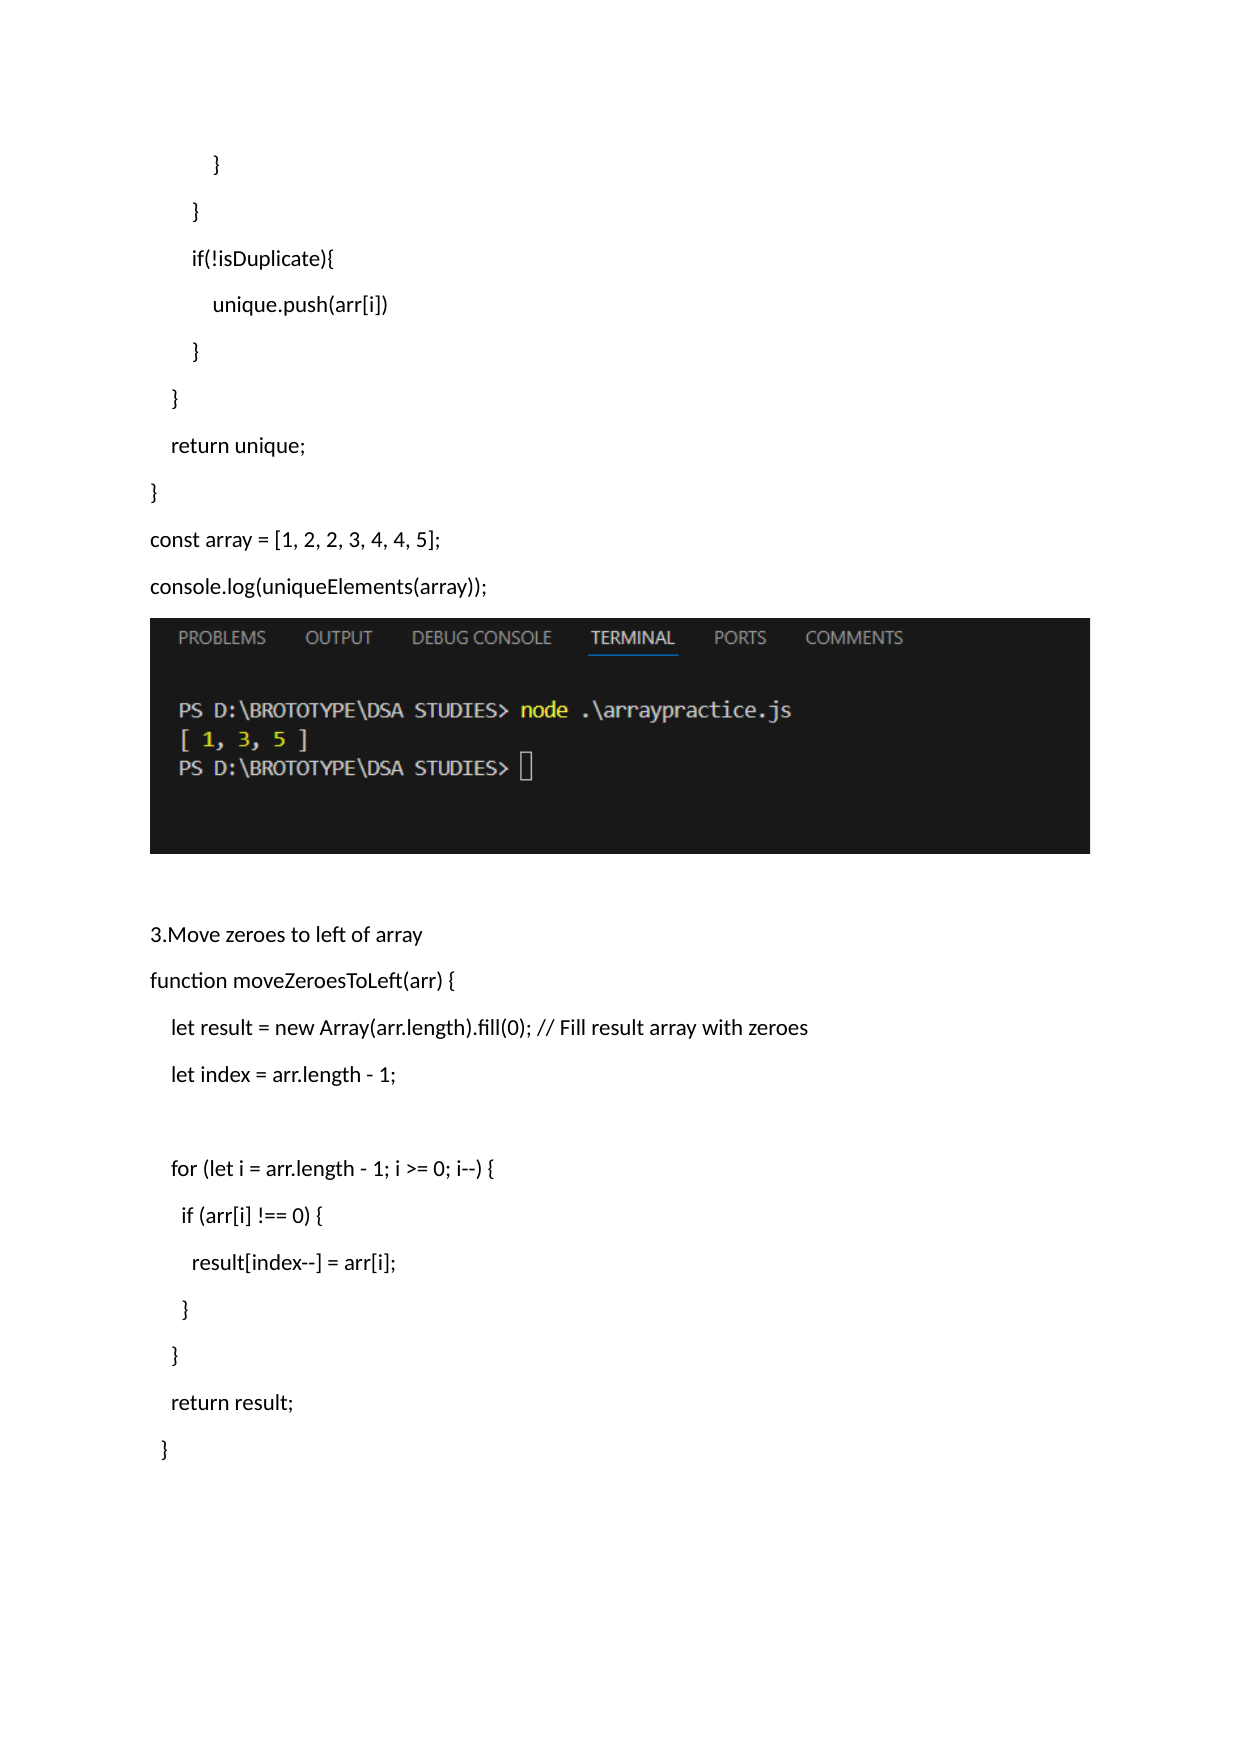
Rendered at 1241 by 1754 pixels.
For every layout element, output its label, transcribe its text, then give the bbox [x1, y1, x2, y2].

text } [150, 150, 1090, 178]
text if (arr[i] !== 0) { [150, 1201, 1090, 1229]
text 3.Move zeroes to left of array [150, 920, 1090, 948]
text return result; [150, 1388, 1090, 1417]
picture [150, 618, 1091, 854]
text if(!isDuplicate){ [150, 244, 1090, 272]
text let index = arr.length - 1; [150, 1060, 1090, 1088]
text function moveZeroesToLeft(arr) { [150, 967, 1090, 995]
text const array = [1, 2, 2, 3, 4, 4, 5]; [150, 525, 1090, 553]
text } [150, 197, 1090, 225]
text } [150, 337, 1090, 366]
text for (let i = arr.length - 1; i >= 0; i--) { [150, 1154, 1090, 1182]
text let result = new Array(arr.length).fill(0); // Fill result array with zeroes [150, 1013, 1090, 1042]
text } [150, 478, 1090, 506]
text } [150, 1342, 1090, 1370]
text } [150, 1435, 1090, 1463]
text result[index--] = arr[i]; [150, 1248, 1090, 1276]
text } [150, 1295, 1090, 1323]
text unique.push(arr[i]) [150, 291, 1090, 319]
text console.log(uniqueElements(array)); [150, 572, 1090, 600]
text return unique; [150, 431, 1090, 459]
text } [150, 384, 1090, 412]
